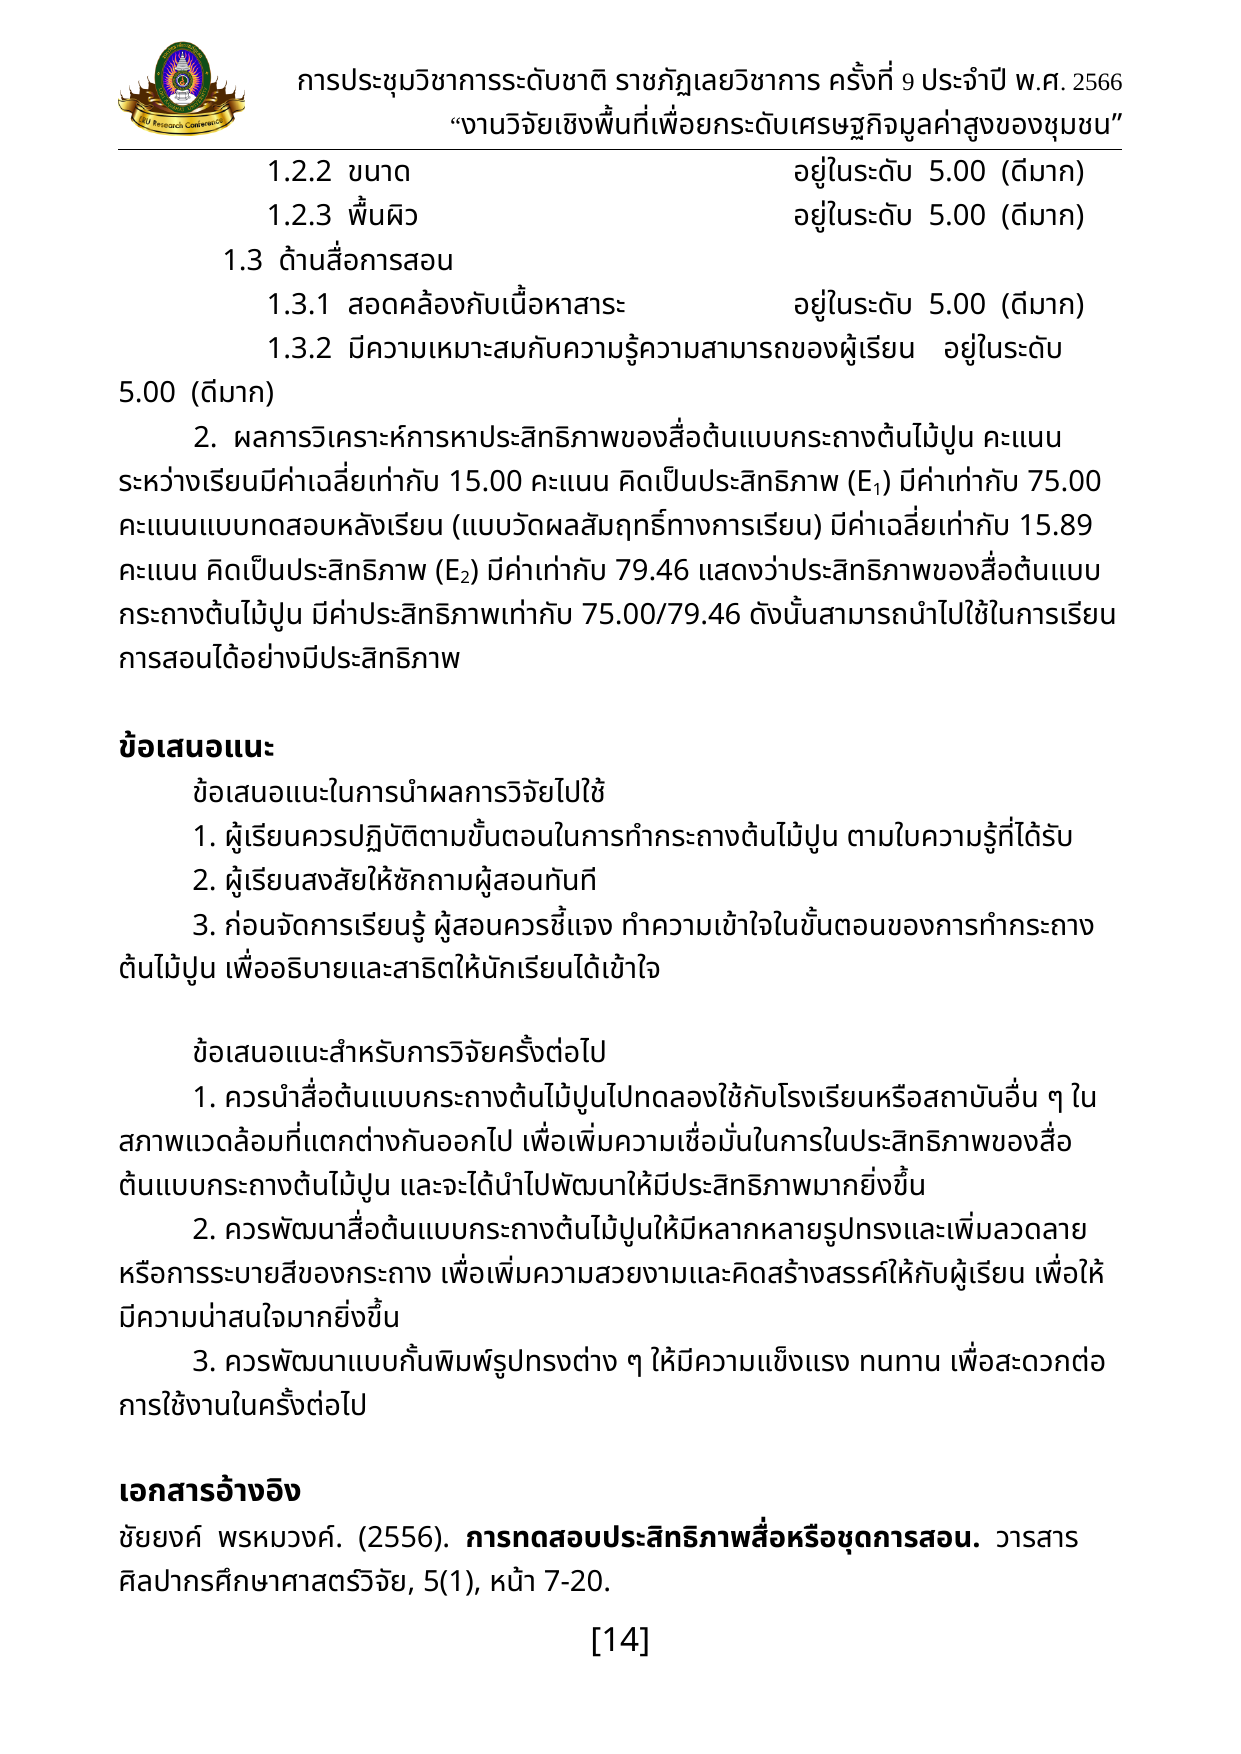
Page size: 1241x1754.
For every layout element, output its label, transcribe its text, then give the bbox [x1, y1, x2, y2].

text 2. ควรพัฒนาสื่อต้นแบบกระถางต้นไม้ปูนให้มีหลากหลายรูปทรงและเพิ่มลวดลายหรือการระบายสีของกระถาง เพื่อเพิ่มความสวยงามและคิดสร้างสรรค์ให้กับผู้เรียน เพื่อให้มีความน่าสนใจมากยิ่งขึ้น [118, 1208, 1122, 1341]
text 3. ก่อนจัดการเรียนรู้ ผู้สอนควรชี้แจง ทำความเข้าใจในขั้นตอนของการทำกระถางต้นไม้ปูน เพื่ออธิบายและสาธิตให้นักเรียนได้เข้าใจ [118, 904, 1122, 992]
text 3. ควรพัฒนาแบบกั้นพิมพ์รูปทรงต่าง ๆ ให้มีความแข็งแรง ทนทาน เพื่อสะดวกต่อการใช้งานในครั้งต่อไป [118, 1341, 1122, 1429]
text ข้อเสนอแนะในการนำผลการวิจัยไปใช้ [118, 771, 1122, 815]
picture [116, 40, 245, 134]
text 1. ควรนำสื่อต้นแบบกระถางต้นไม้ปูนไปทดลองใช้กับโรงเรียนหรือสถาบันอื่น ๆ ในสภาพแวดล้อมที่แตกต่างกันออกไป เพื่อเพิ่มความเชื่อมั่นในการในประสิทธิภาพของสื่อต้นแบบกระถางต้นไม้ปูน และจะได้นำไปพัฒนาให้มีประสิทธิภาพมากยิ่งขึ้น [118, 1076, 1122, 1208]
text ชัยยงค์ พรหมวงค์. (2556). การทดสอบประสิทธิภาพสื่อหรือชุดการสอน. วารสารศิลปากรศึกษาศาสตร์วิจัย, 5(1), หน้า 7-20. [118, 1516, 1122, 1604]
text 1. ผู้เรียนควรปฏิบัติตามขั้นตอนในการทำกระถางต้นไม้ปูน ตามใบความรู้ที่ได้รับ [118, 815, 1122, 859]
text 1.2.2 ขนาด อยู่ในระดับ 5.00 (ดีมาก) [118, 150, 1122, 194]
text 1.3.1 สอดคล้องกับเนื้อหาสาระ อยู่ในระดับ 5.00 (ดีมาก) [118, 283, 1122, 327]
text 1.2.3 พื้นผิว อยู่ในระดับ 5.00 (ดีมาก) [118, 194, 1122, 239]
text 2. ผู้เรียนสงสัยให้ซักถามผู้สอนทันที [118, 859, 1122, 904]
text 1.3 ด้านสื่อการสอน [118, 239, 1122, 283]
text 1.3.2 มีความเหมาะสมกับความรู้ความสามารถของผู้เรียน อยู่ในระดับ 5.00 (ดีมาก) [118, 327, 1122, 416]
text 2. ผลการวิเคราะห์การหาประสิทธิภาพของสื่อต้นแบบกระถางต้นไม้ปูน คะแนนระหว่างเรียนมีค่าเฉลี่ยเท่ากับ 15.00 คะแนน คิดเป็นประสิทธิภาพ (E1) มีค่าเท่ากับ 75.00 คะแนนแบบทดสอบหลังเรียน (แบบวัดผลสัมฤทธิ์ทางการเรียน) มีค่าเฉลี่ยเท่ากับ 15.89 คะแนน คิดเป็นประสิทธิภาพ (E2) มีค่าเท่ากับ 79.46 แสดงว่าประสิทธิภาพของสื่อต้นแบบกระถางต้นไม้ปูน มีค่าประสิทธิภาพเท่ากับ 75.00/79.46 ดังนั้นสามารถนำไปใช้ในการเรียนการสอนได้อย่างมีประสิทธิภาพ [118, 416, 1122, 681]
text เอกสารอ้างอิง [118, 1469, 1122, 1516]
text ข้อเสนอแนะสำหรับการวิจัยครั้งต่อไป [118, 1032, 1122, 1076]
text ข้อเสนอแนะ [118, 724, 1122, 771]
